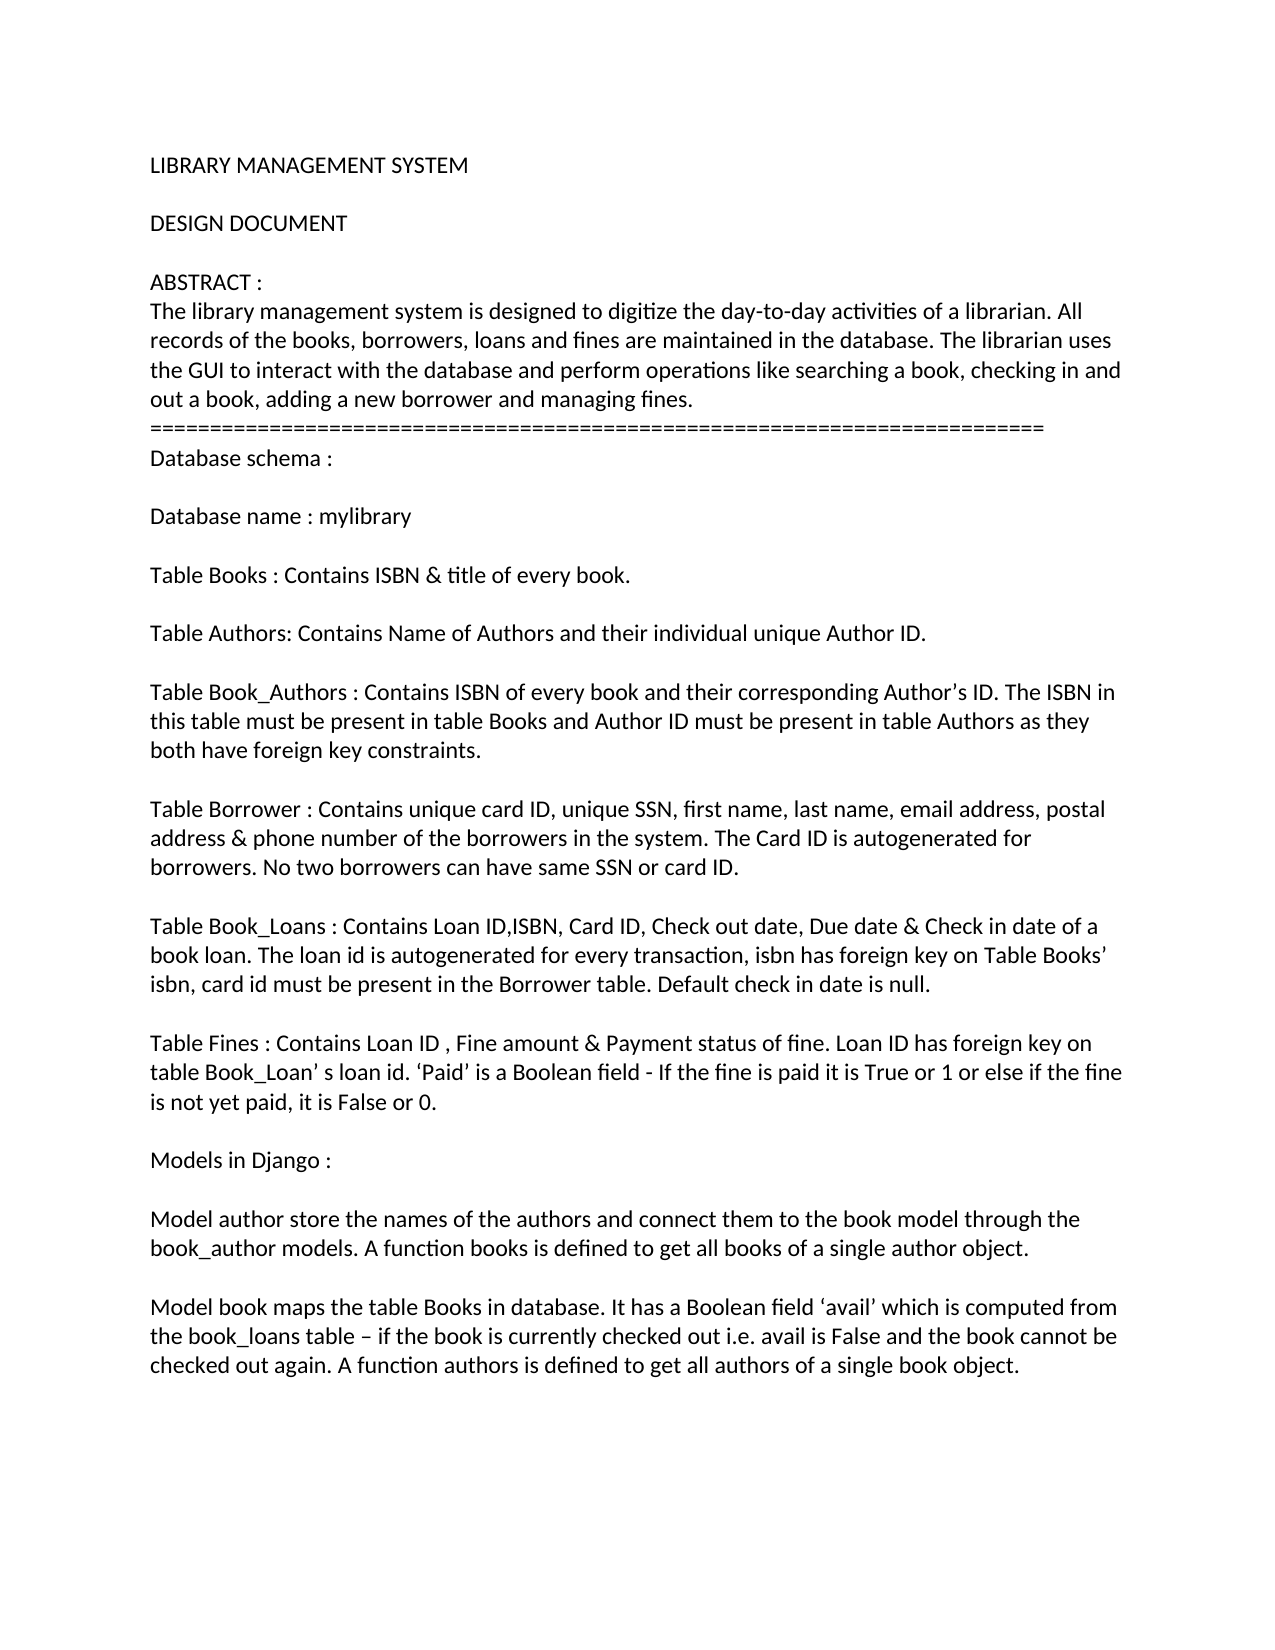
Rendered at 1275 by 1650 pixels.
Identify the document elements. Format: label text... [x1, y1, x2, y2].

text Model author store the names of the authors and connect them to the book model through the [150, 1204, 1125, 1233]
text Database schema : [150, 443, 1125, 472]
text Table Fines : Contains Loan ID , Fine amount & Payment status of fine. Loan ID has foreign key on table Book_Loan’ s loan id. ‘Paid’ is a Boolean field - If the fine is paid it is True or 1 or else if the fine is not yet paid, it is False or 0. [150, 1028, 1125, 1116]
text Database name : mylibrary [150, 501, 1125, 531]
text =========================================================================== [150, 413, 1125, 443]
text book_author models. A function books is defined to get all books of a single author object. [150, 1233, 1125, 1262]
text The library management system is designed to digitize the day-to-day activities of a librarian. All records of the books, borrowers, loans and fines are maintained in the database. The librarian uses the GUI to interact with the database and perform operations like searching a book, checking in and out a book, adding a new borrower and managing fines. [150, 296, 1125, 413]
text Table Authors: Contains Name of Authors and their individual unique Author ID. [150, 618, 1125, 648]
text Model book maps the table Books in database. It has a Boolean field ‘avail’ which is computed from the book_loans table – if the book is currently checked out i.e. avail is False and the book cannot be checked out again. A function authors is defined to get all authors of a single book object. [150, 1292, 1125, 1379]
text Table Borrower : Contains unique card ID, unique SSN, first name, last name, email address, postal address & phone number of the borrowers in the system. The Card ID is autogenerated for borrowers. No two borrowers can have same SSN or card ID. [150, 794, 1125, 882]
text Table Book_Loans : Contains Loan ID,ISBN, Card ID, Check out date, Due date & Check in date of a book loan. The loan id is autogenerated for every transaction, isbn has foreign key on Table Books’ isbn, card id must be present in the Borrower table. Default check in date is null. [150, 911, 1125, 999]
text ABSTRACT : [150, 267, 1125, 296]
text Table Books : Contains ISBN & title of every book. [150, 560, 1125, 589]
text Table Book_Authors : Contains ISBN of every book and their corresponding Author’s ID. The ISBN in this table must be present in table Books and Author ID must be present in table Authors as they both have foreign key constraints. [150, 677, 1125, 765]
text Models in Django : [150, 1145, 1125, 1174]
text DESIGN DOCUMENT [150, 208, 1125, 238]
text LIBRARY MANAGEMENT SYSTEM [150, 150, 1125, 179]
